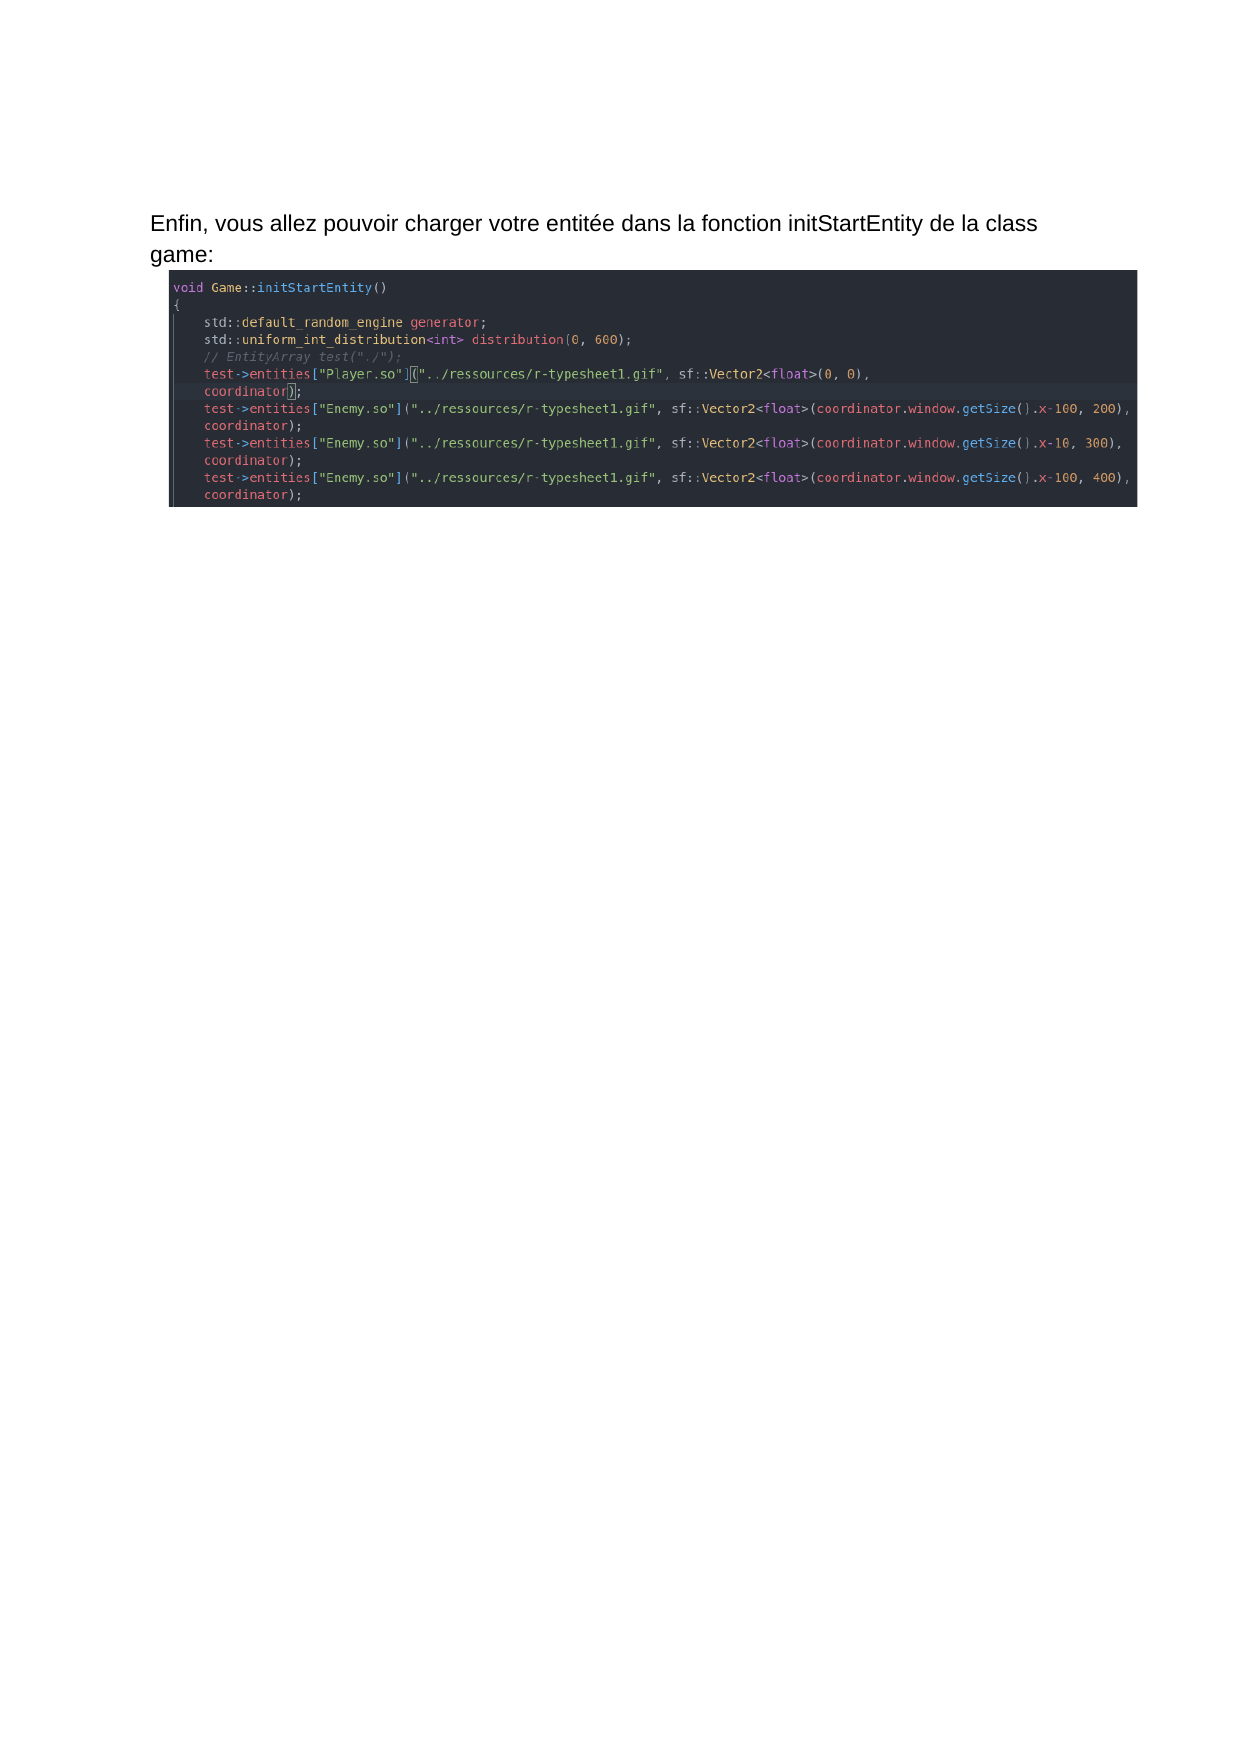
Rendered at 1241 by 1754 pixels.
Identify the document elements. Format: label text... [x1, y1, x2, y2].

text Enfin, vous allez pouvoir charger votre entitée dans la fonction initStartEntity de la class game: [150, 210, 1090, 267]
